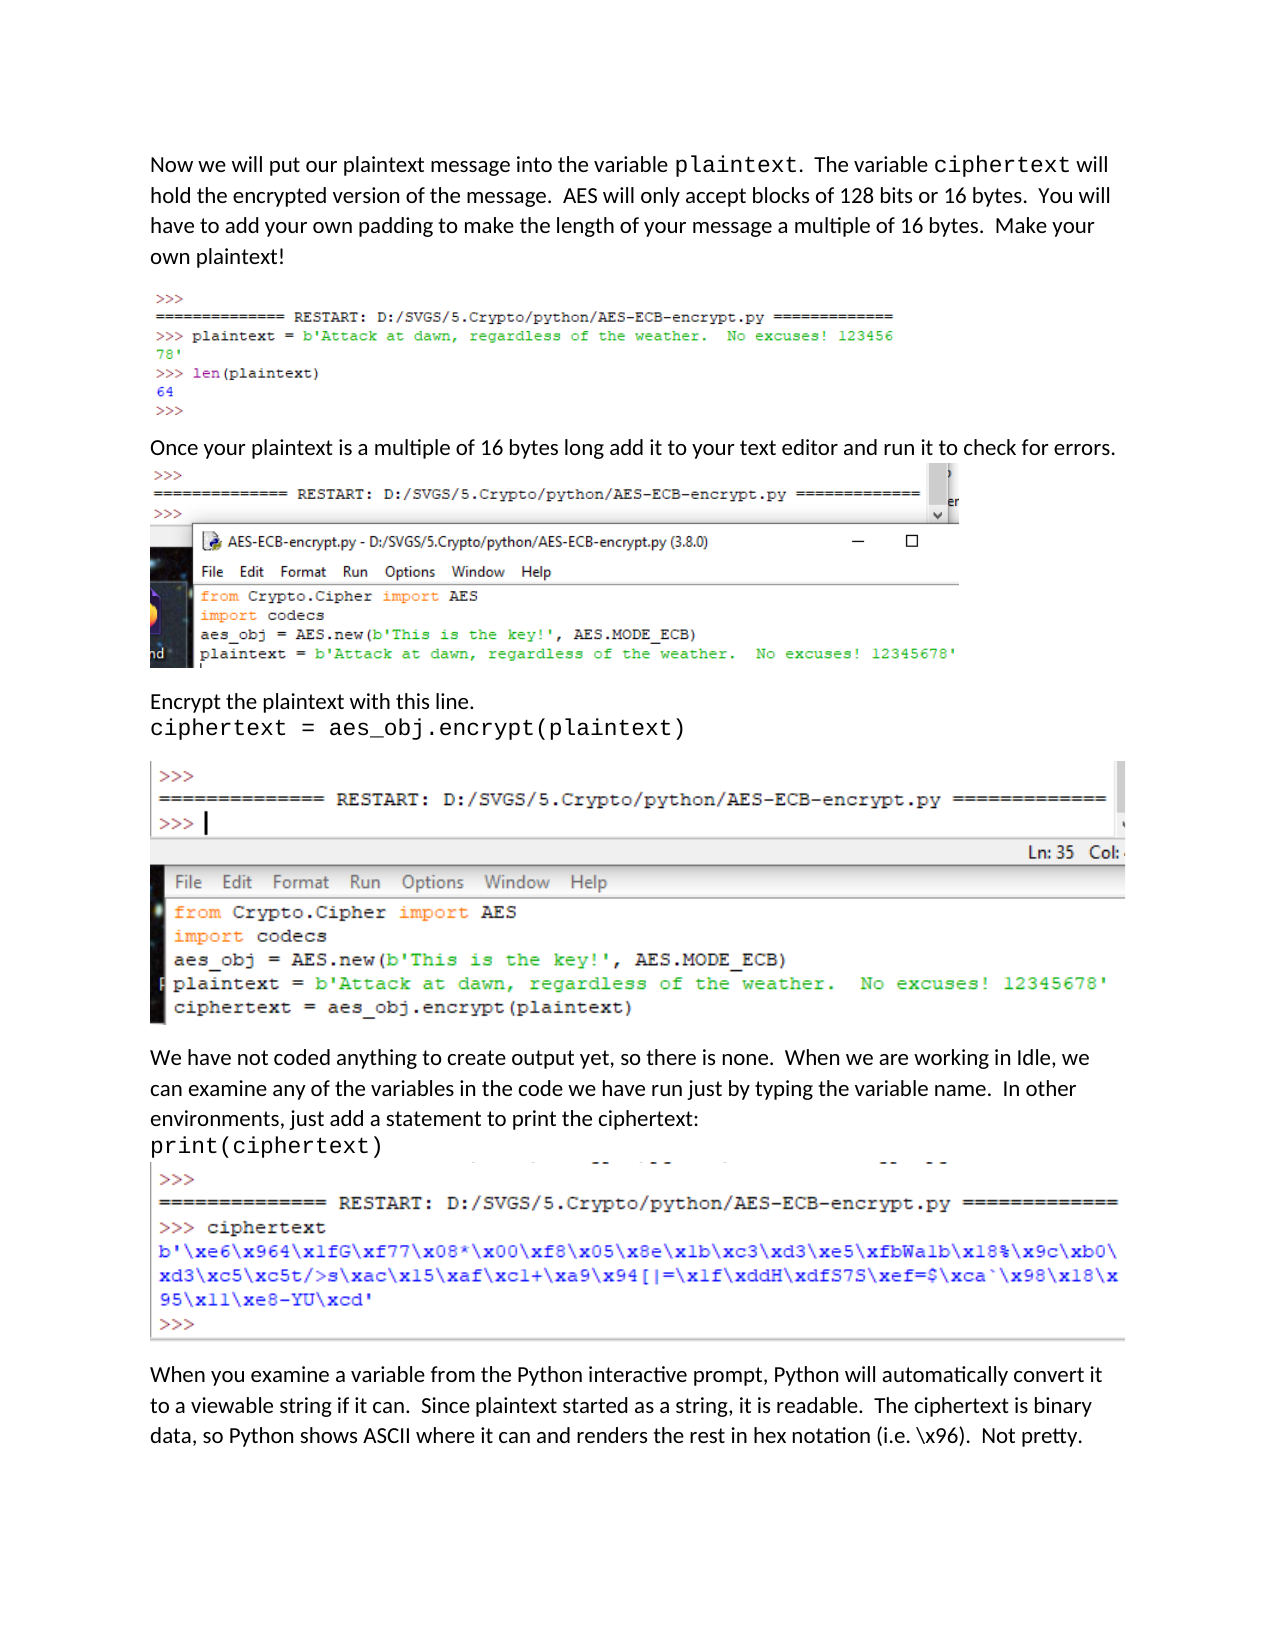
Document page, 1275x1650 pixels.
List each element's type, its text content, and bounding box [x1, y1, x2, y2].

picture [150, 463, 959, 668]
picture [150, 761, 1125, 1025]
picture [150, 1162, 1125, 1342]
text When you examine a variable from the Python interactive prompt, Python will automatically convert it to a viewable string if it can. Since plaintext started as a string, it is readable. The ciphertext is binary data, so Python shows ASCII where it can and renders the rest in hex notation (i.e. \x96). Not pretty. [150, 1361, 1125, 1449]
text Now we will put our plaintext message into the variable plaintext. The variable ciphertext will hold the encrypted version of the message. AES will only accept blocks of 128 bits or 16 bytes. You will have to add your own padding to make the length of your message a multiple of 16 bytes. Make your own plaintext! [150, 150, 1125, 270]
picture [150, 288, 899, 415]
text Encrypt the plaintext with this line. ciphertext = aes_obj.encrypt(plaintext) [150, 687, 1125, 743]
text We have not coded anything to create output yet, so there is none. When we are working in Idle, we can examine any of the variables in the code we have run just by typing the variable name. In other environments, just add a statement to print the ciphertext: print(ciphertext) [150, 1043, 1125, 1162]
